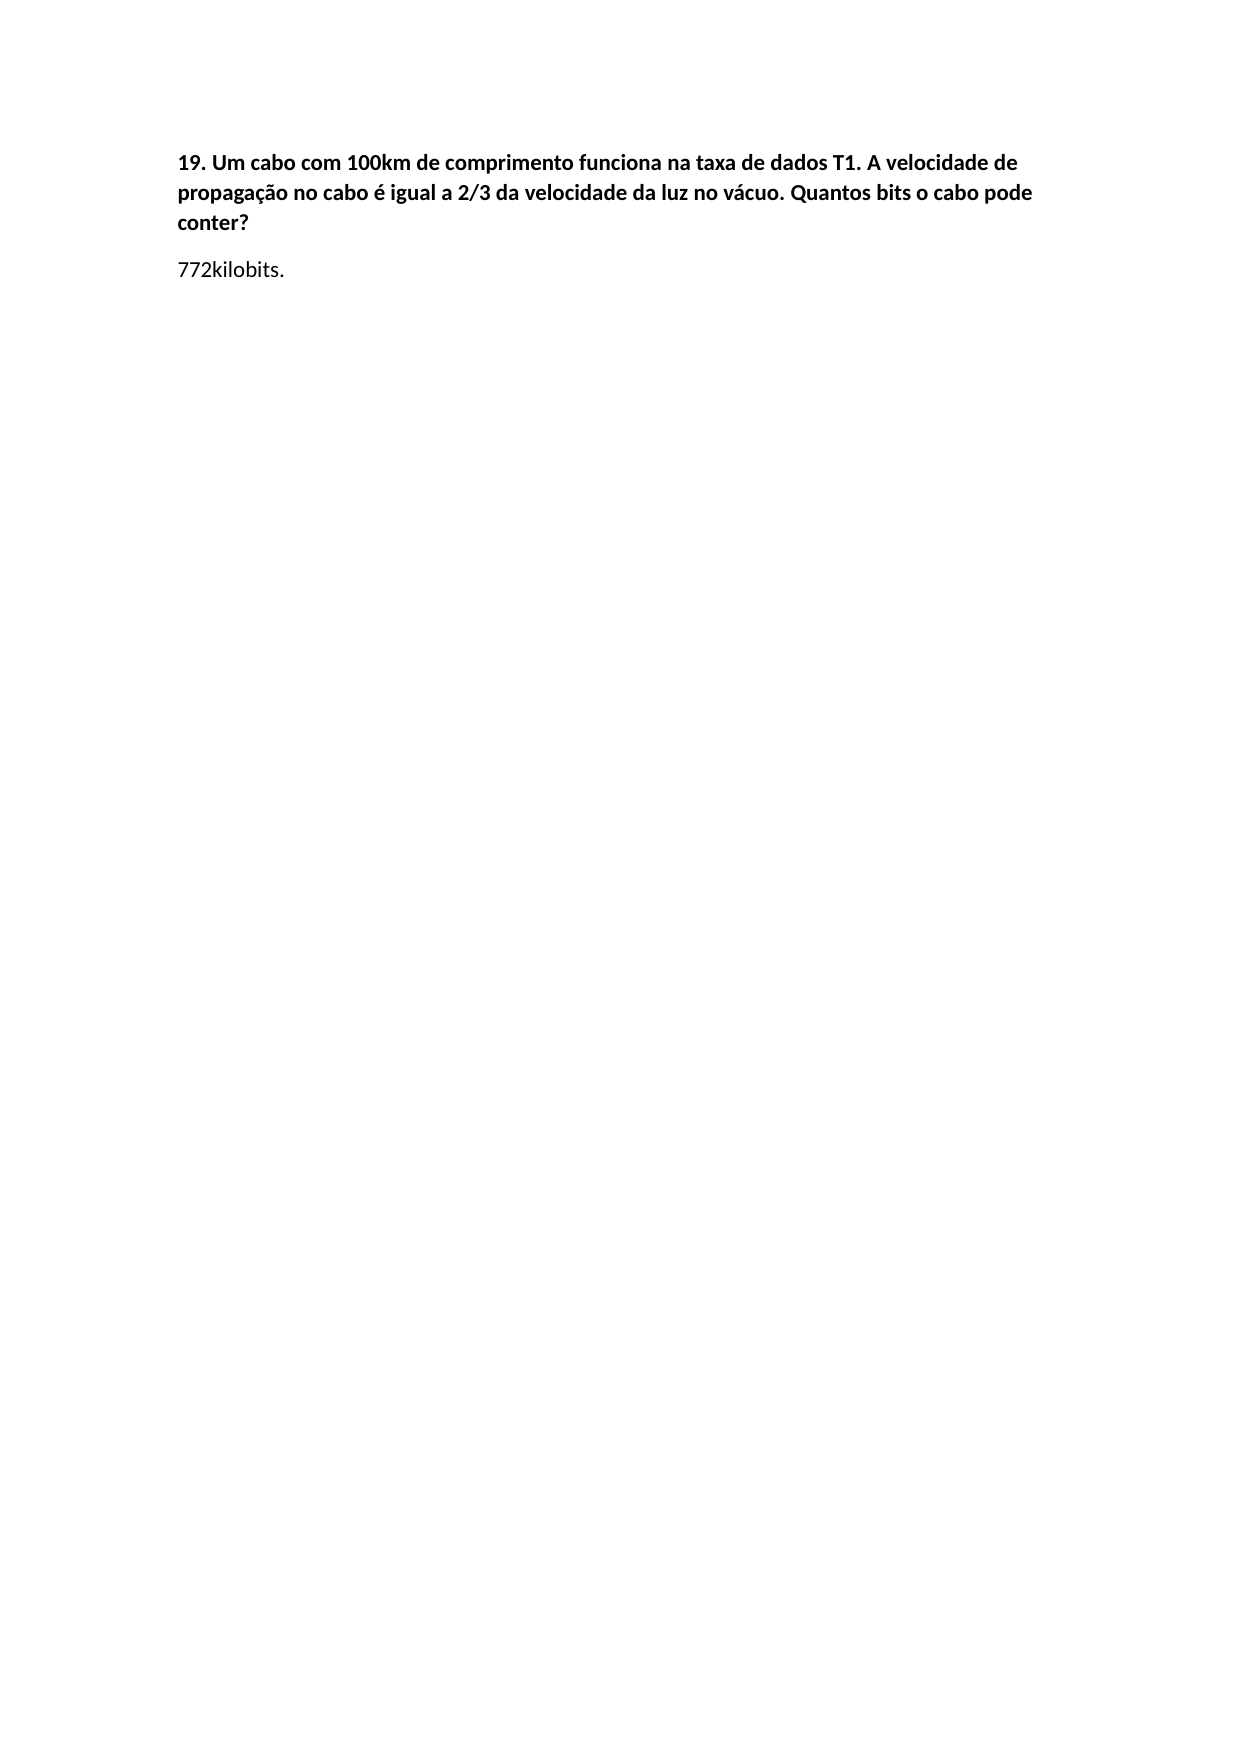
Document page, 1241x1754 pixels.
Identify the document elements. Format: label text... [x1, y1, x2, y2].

text 772kilobits. [177, 255, 1063, 283]
text 19. Um cabo com 100km de comprimento funciona na taxa de dados T1. A velocidade de propagação no cabo é igual a 2/3 da velocidade da luz no vácuo. Quantos bits o cabo pode conter? [177, 148, 1063, 236]
